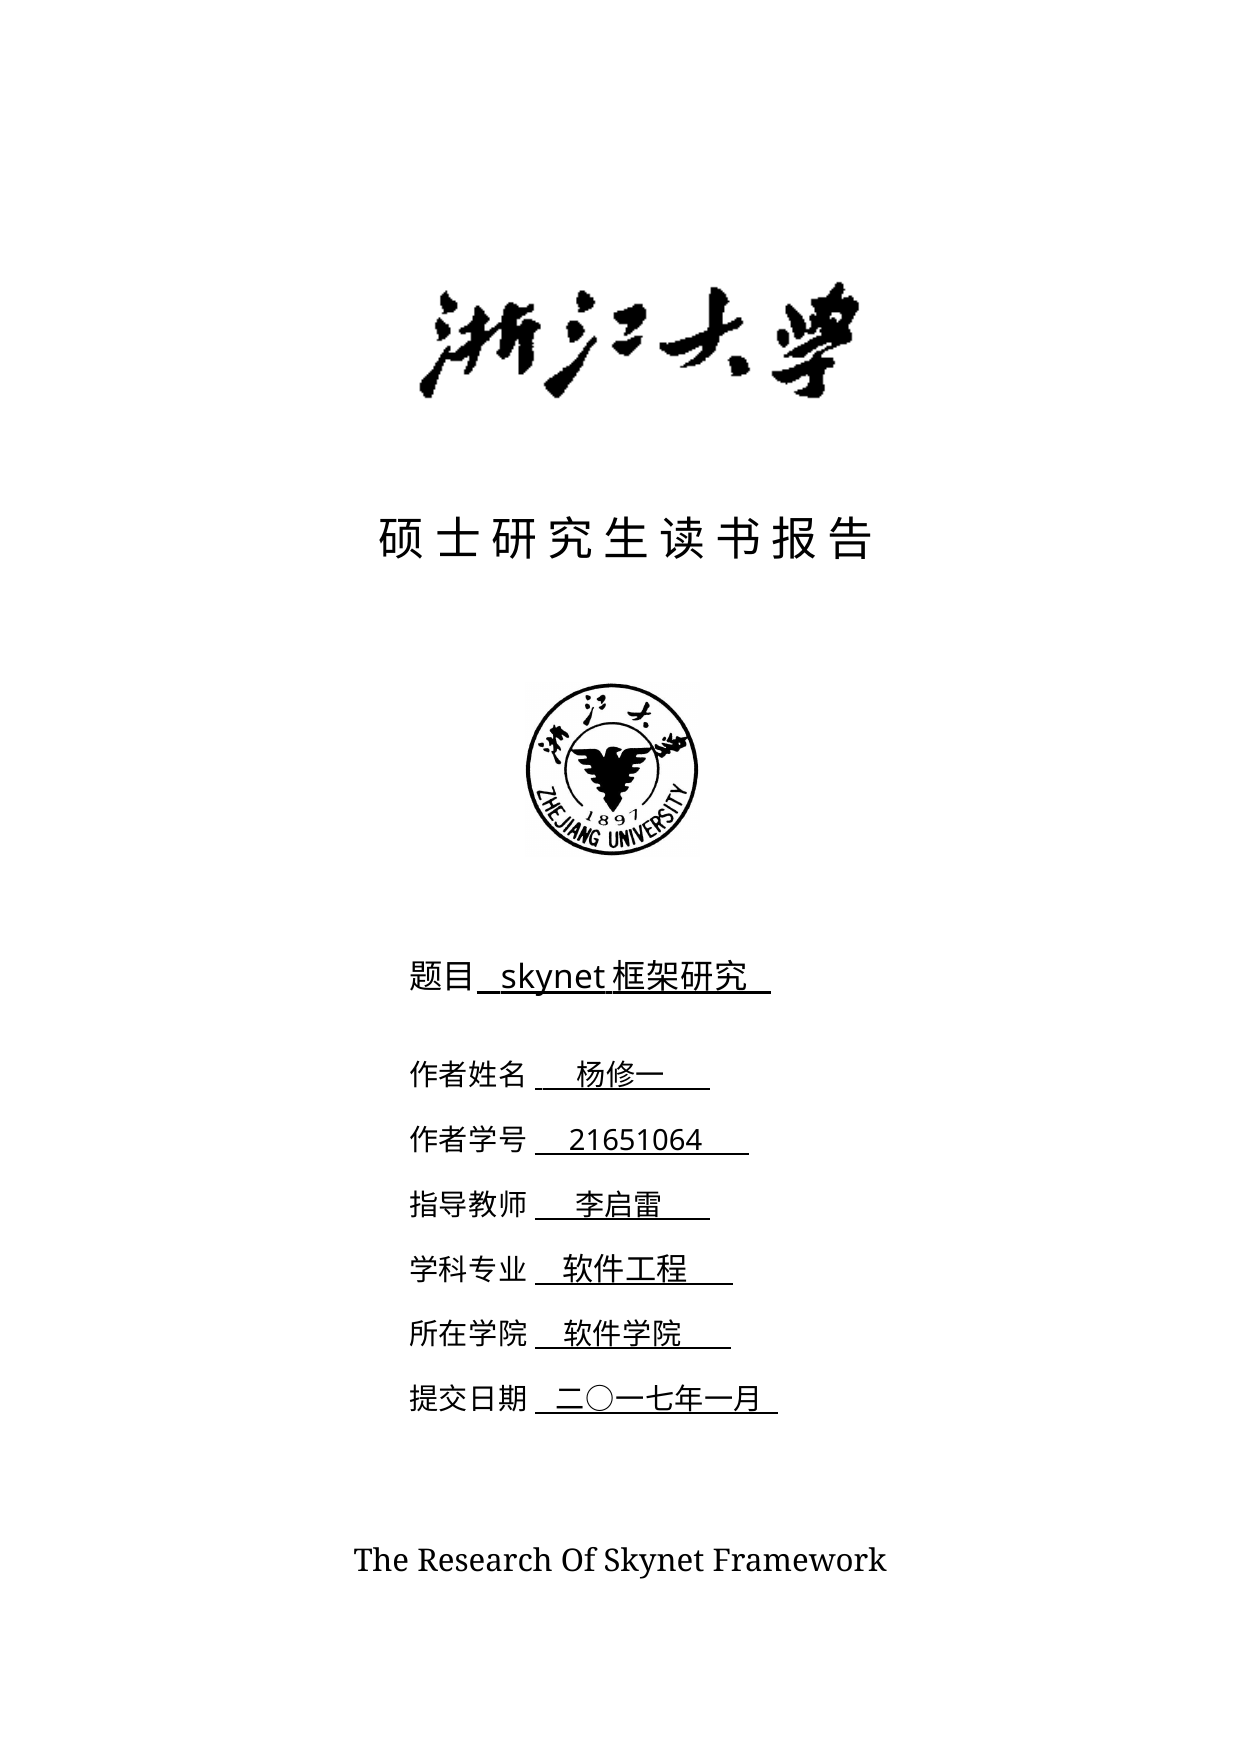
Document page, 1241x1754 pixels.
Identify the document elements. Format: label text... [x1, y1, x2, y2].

text 作者学号 21651064 [409, 1104, 1053, 1169]
text 题目 skynet框架研究 [409, 942, 1053, 1007]
text 所在学院 软件学院 [409, 1299, 1053, 1364]
text 指导教师 李启雷 [409, 1169, 1053, 1234]
picture [525, 682, 700, 857]
text 硕 士 研 究 生 读 书 报 告 [187, 487, 1053, 584]
text 作者姓名 杨修一 [409, 1039, 1053, 1104]
text 提交日期 二○一七年一月 [409, 1364, 1053, 1429]
picture [393, 259, 887, 415]
text 学科专业 软件工程 [409, 1234, 1053, 1299]
text The Research Of Skynet Framework [187, 1527, 1053, 1592]
